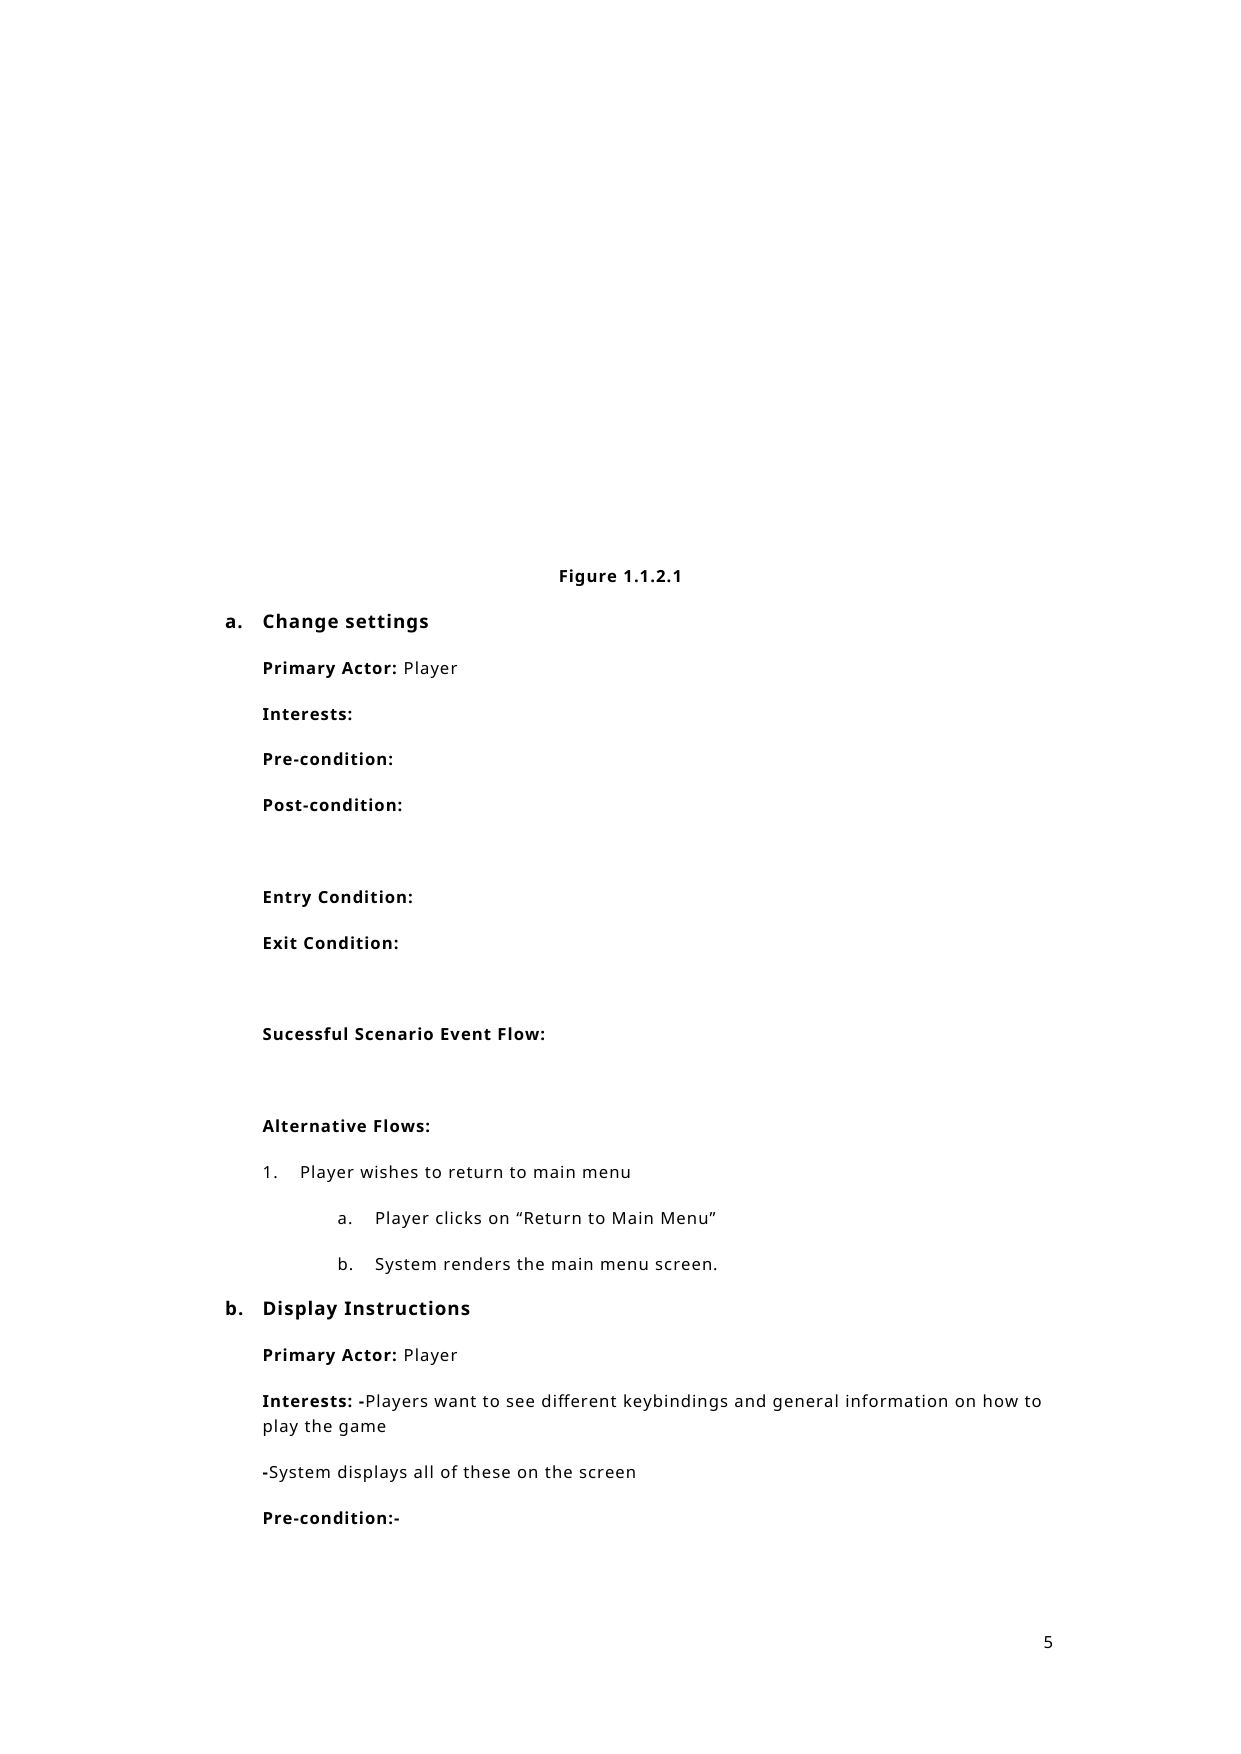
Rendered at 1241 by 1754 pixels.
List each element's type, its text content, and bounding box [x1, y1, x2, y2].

text Pre-condition: [262, 746, 1053, 771]
list Change settings [225, 608, 1053, 633]
text Primary Actor: Player [262, 1342, 1053, 1367]
list Player clicks on “Return to Main Menu” [337, 1204, 1053, 1229]
text Figure 1.1.2.1 [187, 562, 1053, 587]
text Exit Condition: [262, 929, 1053, 954]
list Display Instructions [225, 1296, 1053, 1321]
list Player wishes to return to main menu [262, 1158, 1053, 1183]
text Alternative Flows: [262, 1112, 1053, 1137]
text Interests: [262, 700, 1053, 725]
text Primary Actor: Player [262, 654, 1053, 679]
list System renders the main menu screen. [337, 1250, 1053, 1275]
text Sucessful Scenario Event Flow: [262, 1021, 1053, 1046]
text Interests: -Players want to see different keybindings and general information on how to play the game [262, 1387, 1053, 1437]
text -System displays all of these on the screen [262, 1458, 1053, 1483]
text Pre-condition:- [262, 1504, 1053, 1529]
text Post-condition: [262, 792, 1053, 817]
text Entry Condition: [262, 883, 1053, 908]
